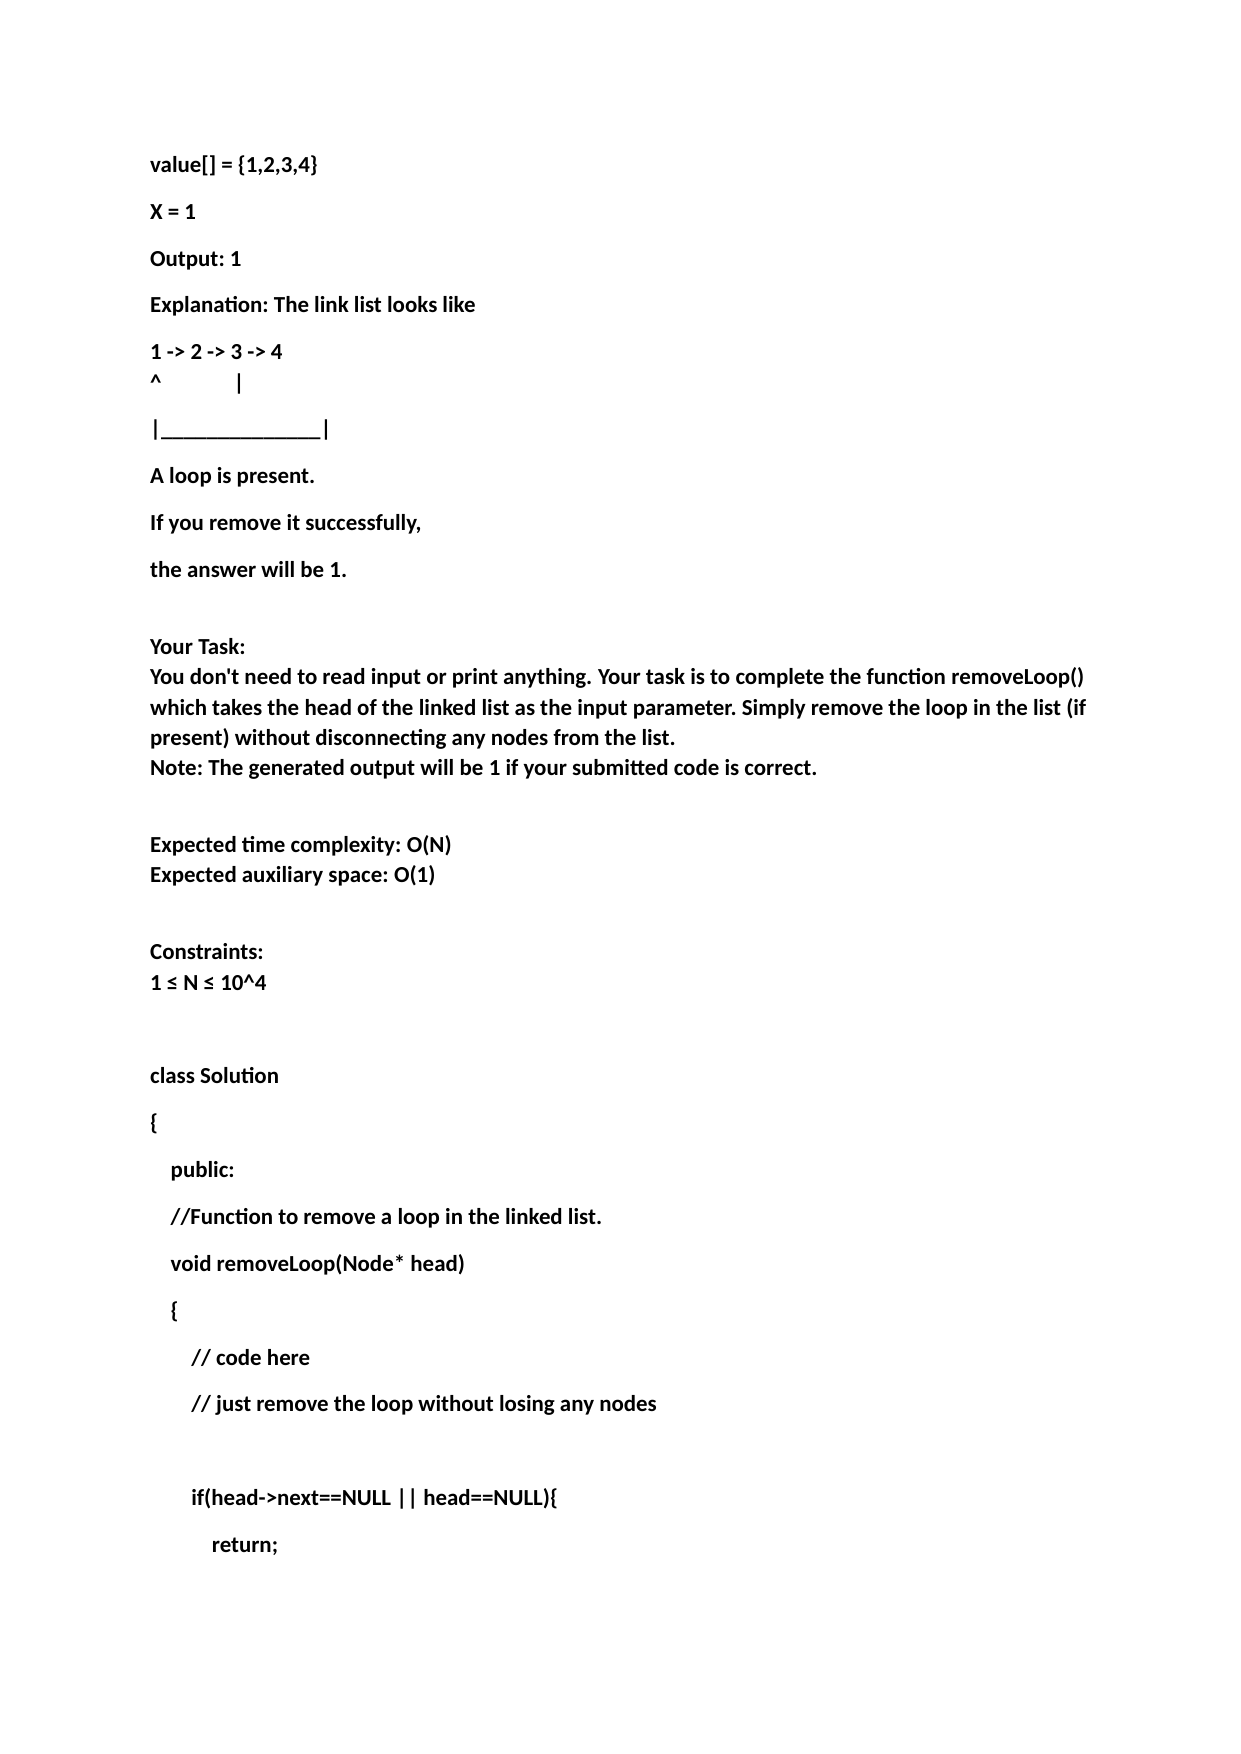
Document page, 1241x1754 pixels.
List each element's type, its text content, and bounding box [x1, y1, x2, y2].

text { [150, 1108, 1090, 1136]
text Explanation: The link list looks like [150, 291, 1090, 319]
text class Solution [150, 1061, 1090, 1089]
text // code here [150, 1343, 1090, 1371]
text the answer will be 1. [150, 555, 1090, 583]
text { [150, 1296, 1090, 1324]
text Constraints: 1 ≤ N ≤ 10^4 [150, 907, 1090, 996]
text Output: 1 [150, 244, 1090, 272]
text value[] = {1,2,3,4} [150, 150, 1090, 178]
text // just remove the loop without losing any nodes [150, 1389, 1090, 1418]
text |______________| [150, 414, 1090, 443]
text X = 1 [150, 197, 1090, 225]
text If you remove it successfully, [150, 508, 1090, 536]
text return; [150, 1530, 1090, 1558]
text Expected time complexity: O(N) Expected auxiliary space: O(1) [150, 800, 1090, 888]
text 1 -> 2 -> 3 -> 4 ^ | [150, 337, 1090, 396]
text Your Task: You don't need to read input or print anything. Your task is to complete the function removeLoop() which takes the head of the linked list as the input parameter. Simply remove the loop in the list (if present) without disconnecting any nodes from the list. Note: The generated output will be 1 if your submitted code is correct. [150, 602, 1090, 781]
text if(head->next==NULL || head==NULL){ [150, 1483, 1090, 1511]
text void removeLoop(Node* head) [150, 1249, 1090, 1277]
text //Function to remove a loop in the linked list. [150, 1202, 1090, 1230]
text public: [150, 1155, 1090, 1183]
text A loop is present. [150, 461, 1090, 489]
